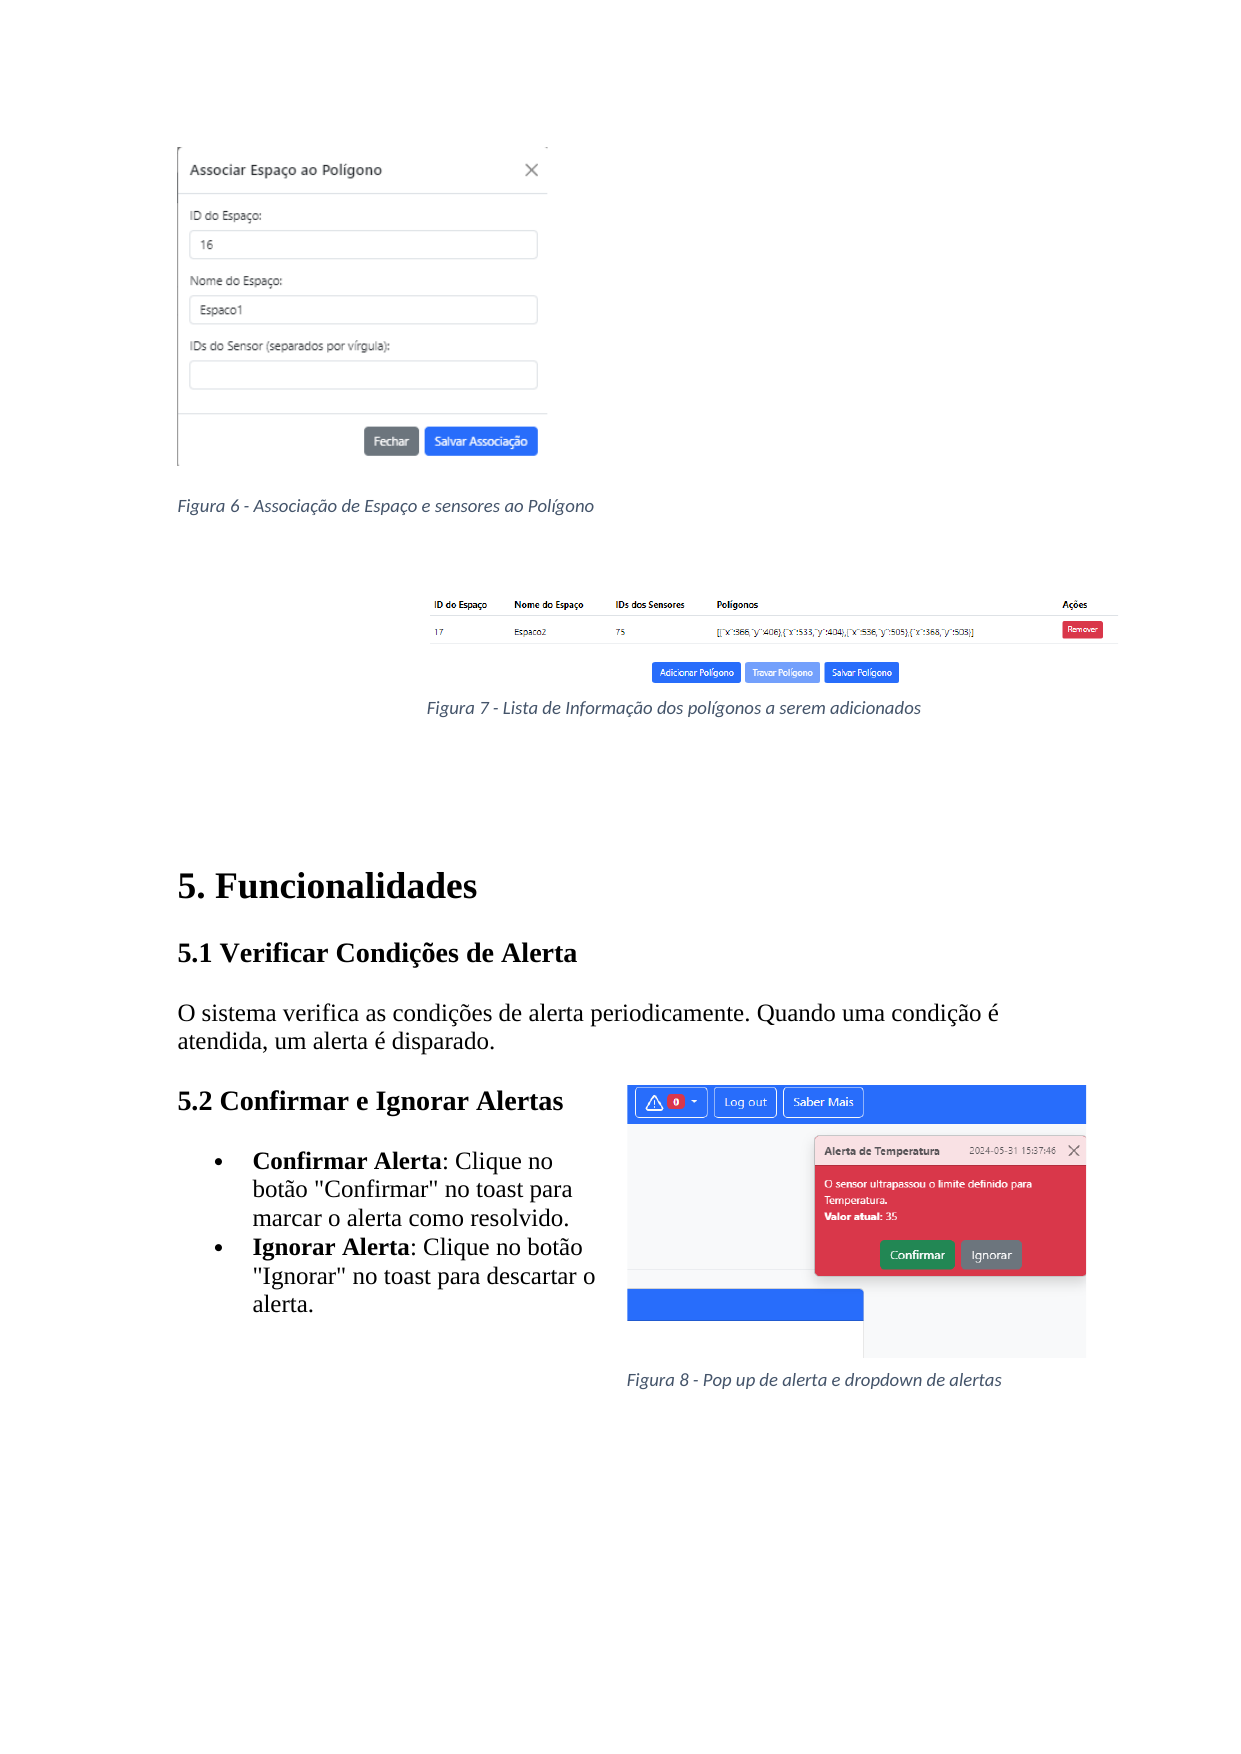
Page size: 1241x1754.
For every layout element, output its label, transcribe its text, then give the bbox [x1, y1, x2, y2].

text Figura 6 - Associação de Espaço e sensores ao Polígono [177, 494, 1063, 517]
text O sistema verifica as condições de alerta periodicamente. Quando uma condição é atendida, um alerta é disparado. [177, 998, 1063, 1055]
text 5.2 Confirmar e Ignorar Alertas [177, 1084, 1063, 1117]
picture [177, 147, 548, 466]
list Ignorar Alerta: Clique no botão "Ignorar" no toast para descartar o alerta. [215, 1232, 626, 1318]
text 5. Funcionalidades [177, 864, 1063, 907]
picture [626, 1085, 1086, 1357]
picture [426, 591, 1119, 687]
text 5.1 Verificar Condições de Alerta [177, 936, 1063, 968]
list Confirmar Alerta: Clique no botão "Confirmar" no toast para marcar o alerta como resolvido. [215, 1146, 626, 1232]
